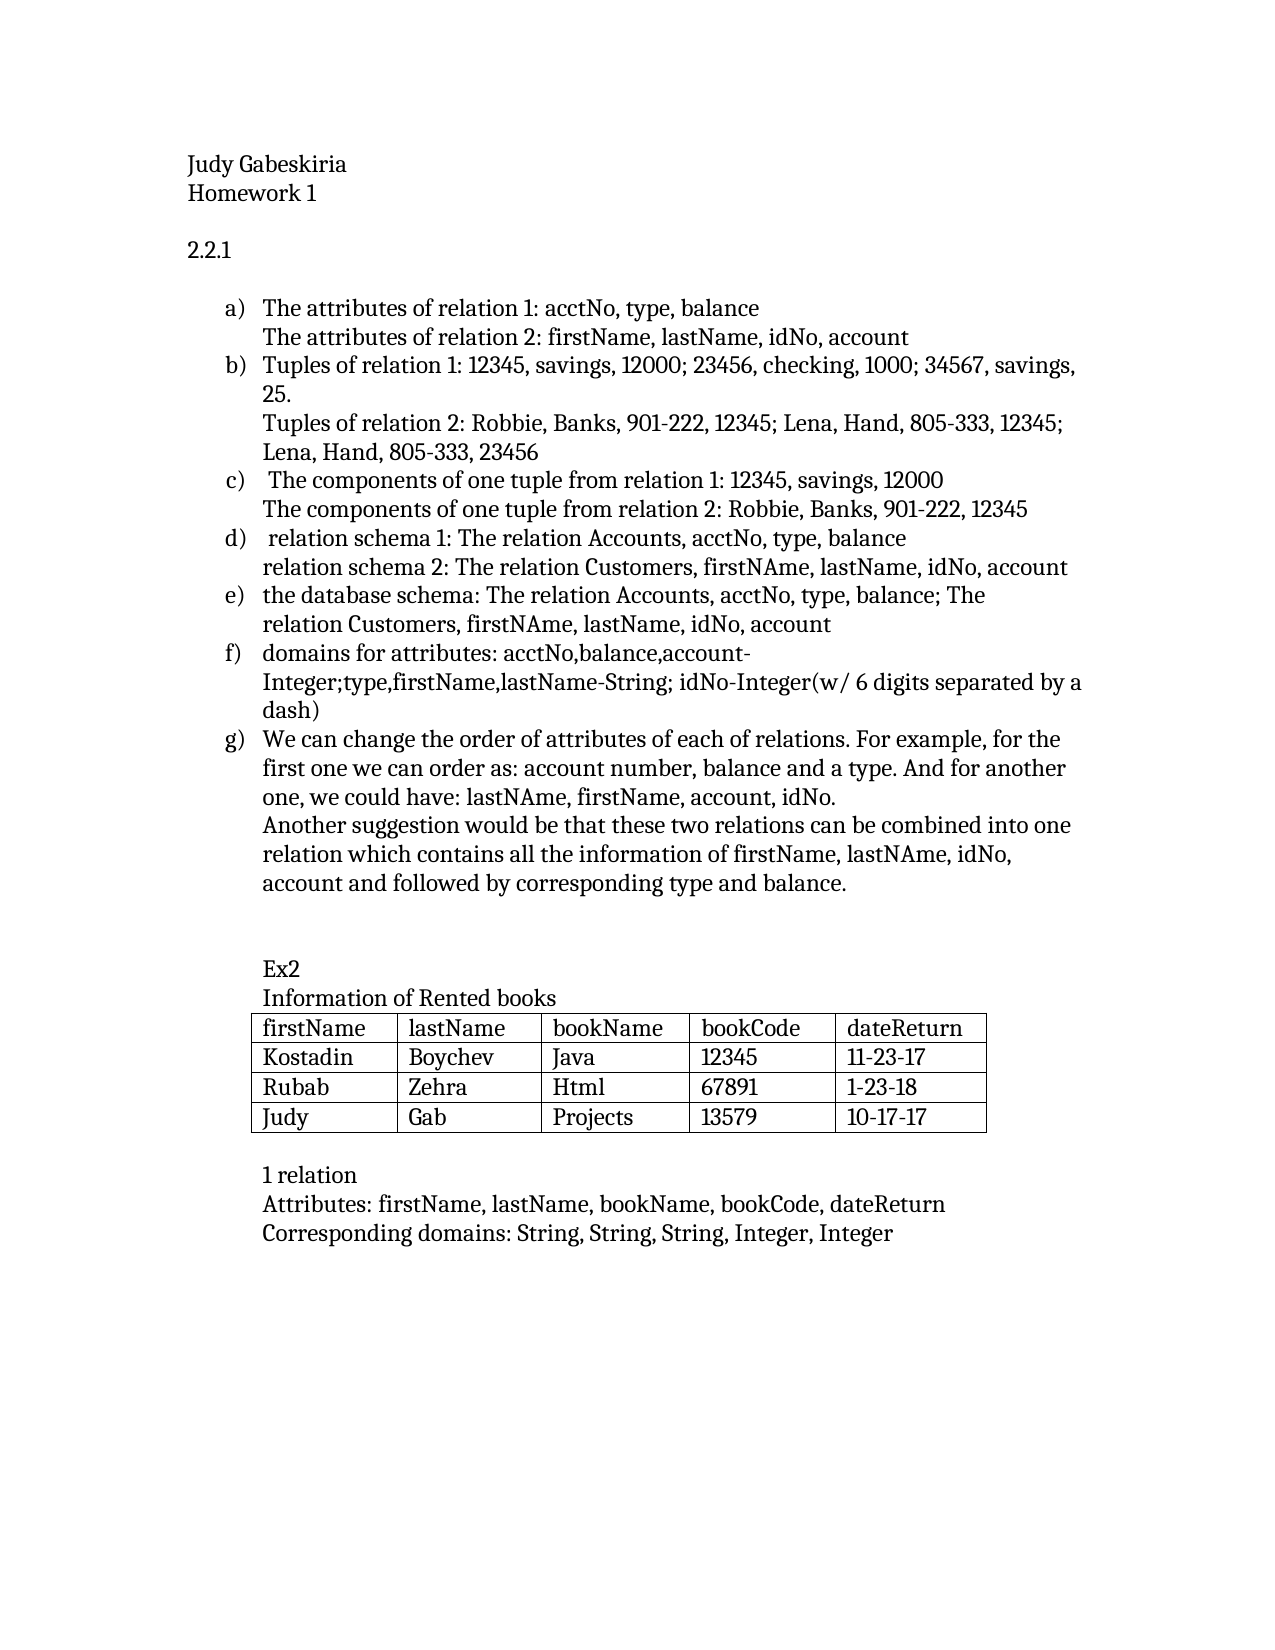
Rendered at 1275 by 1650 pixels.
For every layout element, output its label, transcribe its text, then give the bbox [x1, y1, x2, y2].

table_header lastName [398, 1014, 541, 1042]
list We can change the order of attributes of each of relations. For example, for the first one we can order as: account number, balance and a type. And for another one, we could have: lastNAme, firstName, account, idNo. [225, 725, 1087, 811]
table_cell 11-23-17 [836, 1043, 986, 1072]
list The attributes of relation 2: firstName, lastName, idNo, account [262, 322, 1087, 351]
table_header dateReturn [836, 1014, 986, 1042]
table_cell Html [542, 1073, 689, 1102]
list 1 relation [262, 1161, 1087, 1190]
table_cell 10-17-17 [836, 1103, 986, 1132]
text The components of one tuple from relation 2: Robbie, Banks, 901-222, 12345 [187, 495, 1087, 524]
table_cell Judy [252, 1103, 397, 1132]
list Tuples of relation 2: Robbie, Banks, 901-222, 12345; Lena, Hand, 805-333, 12345; Lena, Hand, 805-333, 23456 [262, 409, 1087, 466]
list The attributes of relation 1: acctNo, type, balance [225, 294, 1087, 322]
text c) The components of one tuple from relation 1: 12345, savings, 12000 [187, 466, 1087, 495]
table_header bookCode [690, 1014, 835, 1042]
table_cell Kostadin [252, 1043, 397, 1072]
text 2.2.1 [187, 236, 1087, 265]
list Corresponding domains: String, String, String, Integer, Integer [262, 1219, 1087, 1248]
text Homework 1 [187, 179, 1087, 207]
table_cell 13579 [690, 1103, 835, 1132]
list domains for attributes: acctNo,balance,account-Integer;type,firstName,lastName-String; idNo-Integer(w/ 6 digits separated by a dash) [225, 639, 1087, 725]
table_header bookName [542, 1014, 689, 1042]
list Attributes: firstName, lastName, bookName, bookCode, dateReturn [262, 1190, 1087, 1219]
table_cell 12345 [690, 1043, 835, 1072]
text Judy Gabeskiria [187, 150, 1087, 179]
list Information of Rented books [262, 984, 1087, 1012]
list relation schema 1: The relation Accounts, acctNo, type, balance [225, 524, 1087, 552]
list relation schema 2: The relation Customers, firstNAme, lastName, idNo, account [262, 552, 1087, 581]
table_cell 1-23-18 [836, 1073, 986, 1102]
table_cell 67891 [690, 1073, 835, 1102]
table_cell Rubab [252, 1073, 397, 1102]
list the database schema: The relation Accounts, acctNo, type, balance; The relation Customers, firstNAme, lastName, idNo, account [225, 581, 1087, 639]
table_cell Zehra [398, 1073, 541, 1102]
list Another suggestion would be that these two relations can be combined into one relation which contains all the information of firstName, lastNAme, idNo, account and followed by corresponding type and balance. [262, 811, 1087, 897]
table_cell Projects [542, 1103, 689, 1132]
table_cell Gab [398, 1103, 541, 1132]
table_cell Boychev [398, 1043, 541, 1072]
list Ex2 [262, 955, 1087, 984]
list Tuples of relation 1: 12345, savings, 12000; 23456, checking, 1000; 34567, savings, 25. [225, 351, 1087, 409]
table_cell Java [542, 1043, 689, 1072]
table_header firstName [252, 1014, 397, 1042]
